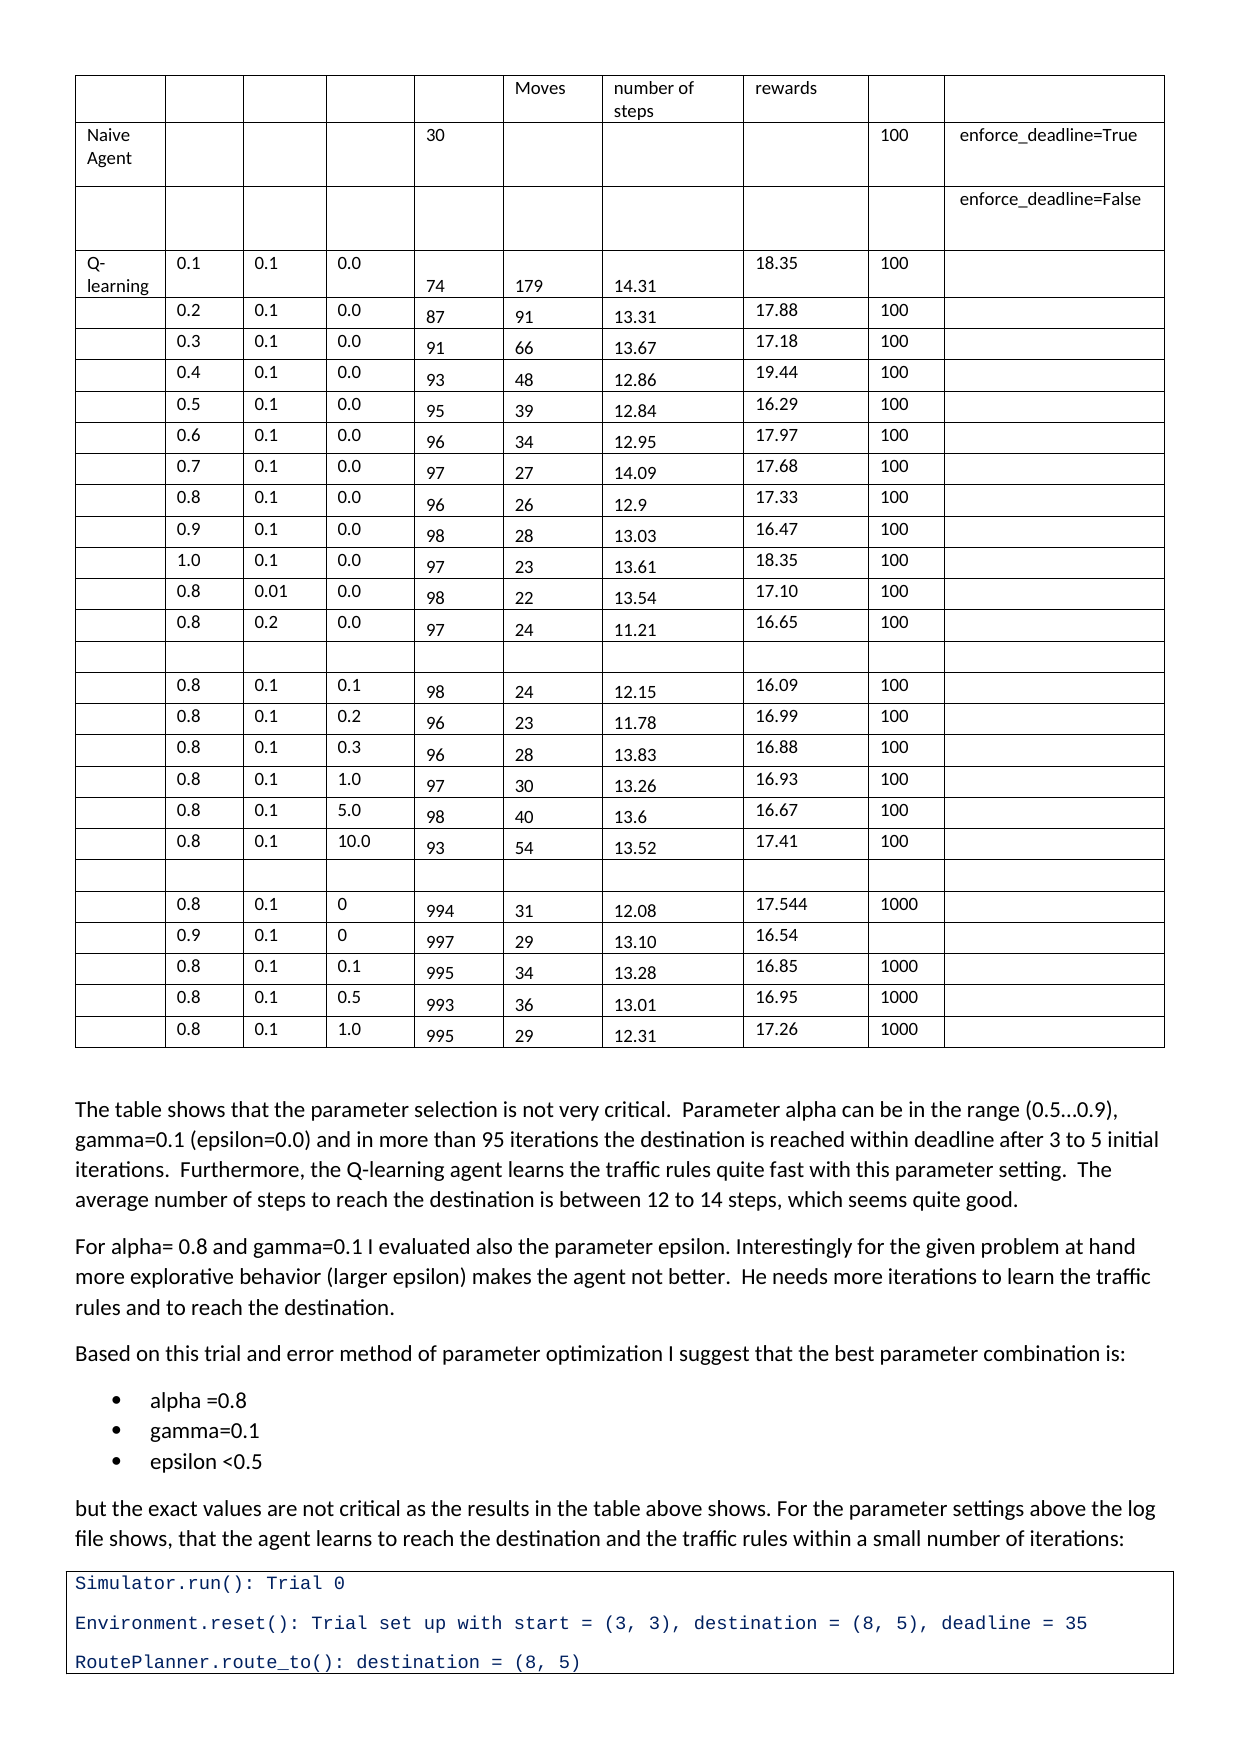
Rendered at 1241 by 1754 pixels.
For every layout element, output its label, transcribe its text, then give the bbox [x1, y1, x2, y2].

table_cell 0.1 [327, 673, 414, 703]
list gamma=0.1 [112, 1417, 1165, 1445]
table_cell 0.1 [244, 892, 326, 922]
table_cell [603, 860, 743, 891]
table_cell 0.8 [166, 610, 243, 641]
table_cell [603, 642, 743, 672]
table_cell 12.95 [603, 423, 743, 453]
table_cell 0.1 [244, 798, 326, 828]
table_cell [76, 798, 165, 828]
table_cell 0.0 [327, 579, 414, 609]
table_cell [166, 123, 243, 186]
table_cell 13.10 [603, 923, 743, 953]
table_cell [415, 642, 503, 672]
table_cell 100 [869, 673, 944, 703]
table_cell 0.3 [166, 329, 243, 359]
table_cell 100 [869, 735, 944, 766]
table_cell 0.1 [244, 985, 326, 1016]
table_cell 97 [415, 767, 503, 797]
text but the exact values are not critical as the results in the table above shows. For the parameter settings above the log file shows, that the agent learns to reach the destination and the traffic rules within a small number of iterations: [75, 1494, 1165, 1552]
table_cell 13.61 [603, 548, 743, 578]
table_cell [244, 123, 326, 186]
table_cell 12.15 [603, 673, 743, 703]
table_cell 29 [504, 1017, 602, 1047]
table_cell 0.4 [166, 360, 243, 391]
table_cell 16.47 [744, 517, 868, 547]
table_cell [945, 251, 1164, 297]
table_cell 0.0 [327, 548, 414, 578]
table_cell 0.3 [327, 735, 414, 766]
table_cell 997 [415, 923, 503, 953]
table_cell 10.0 [327, 829, 414, 859]
table_cell 23 [504, 704, 602, 734]
text For alpha= 0.8 and gamma=0.1 I evaluated also the parameter epsilon. Interestingly for the given problem at hand more explorative behavior (larger epsilon) makes the agent not better. He needs more iterations to learn the traffic rules and to reach the destination. [75, 1232, 1165, 1321]
table_cell 0.1 [244, 423, 326, 453]
table_cell [327, 642, 414, 672]
table_cell 17.18 [744, 329, 868, 359]
table_cell 100 [869, 829, 944, 859]
table_cell [945, 329, 1164, 359]
table_header Illegal Moves [504, 76, 602, 122]
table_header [603, 76, 743, 122]
table_cell 100 [869, 423, 944, 453]
table_cell 97 [415, 548, 503, 578]
table_cell [76, 985, 165, 1016]
table_cell 0.0 [327, 251, 414, 297]
table_cell 0.0 [327, 298, 414, 328]
text Based on this trial and error method of parameter optimization I suggest that the best parameter combination is: [75, 1339, 1165, 1368]
table_cell 0.1 [244, 454, 326, 484]
table_cell 16.85 [744, 954, 868, 984]
table_cell [76, 767, 165, 797]
table_cell 1000 [869, 954, 944, 984]
table_cell [945, 423, 1164, 453]
table_cell 0.9 [166, 517, 243, 547]
table_cell 0.1 [244, 923, 326, 953]
table_cell 17.68 [744, 454, 868, 484]
table_cell 100 [869, 485, 944, 516]
table_cell [945, 360, 1164, 391]
table_cell [76, 610, 165, 641]
table_cell 0.9 [166, 923, 243, 953]
table_cell 11.78 [603, 704, 743, 734]
table_cell 0.0 [327, 329, 414, 359]
table_cell 95 [415, 392, 503, 422]
table_cell 13.31 [603, 298, 743, 328]
table_cell 93 [415, 360, 503, 391]
table_cell 17.97 [744, 423, 868, 453]
table_cell [945, 298, 1164, 328]
table_cell 13.03 [603, 517, 743, 547]
table_cell [166, 187, 243, 250]
table_cell [945, 1017, 1164, 1047]
table_cell 13.6 [603, 798, 743, 828]
table_cell 0.1 [244, 485, 326, 516]
table_cell 0.8 [166, 985, 243, 1016]
table_cell 97 [415, 454, 503, 484]
table_cell [945, 579, 1164, 609]
table_cell [869, 860, 944, 891]
table_cell [76, 860, 165, 891]
table_cell [76, 892, 165, 922]
table_cell [945, 767, 1164, 797]
table_cell 100 [869, 798, 944, 828]
table_cell [945, 735, 1164, 766]
table_cell [415, 187, 503, 250]
table_cell 0.1 [244, 954, 326, 984]
table_cell 100 [869, 517, 944, 547]
table_cell 18.35 [744, 548, 868, 578]
table_cell 17.544 [744, 892, 868, 922]
table_cell 13.67 [603, 329, 743, 359]
table_cell 97 [415, 610, 503, 641]
table_cell 0.1 [244, 704, 326, 734]
table_cell 29 [504, 923, 602, 953]
table_cell [76, 954, 165, 984]
table_cell [76, 329, 165, 359]
table_cell 5.0 [327, 798, 414, 828]
table_cell [76, 187, 165, 250]
table_cell 100 [869, 392, 944, 422]
table_cell 74 [415, 251, 503, 297]
table_cell 995 [415, 1017, 503, 1047]
table_cell [603, 123, 743, 186]
table_cell enforce_deadline=False [945, 187, 1164, 250]
table_cell [945, 392, 1164, 422]
table_cell [945, 954, 1164, 984]
table_cell 1000 [869, 1017, 944, 1047]
table_cell 12.08 [603, 892, 743, 922]
table_cell [76, 454, 165, 484]
table_cell 48 [504, 360, 602, 391]
table_cell 30 [504, 767, 602, 797]
table_cell 13.28 [603, 954, 743, 984]
table_cell [76, 735, 165, 766]
table_cell [76, 548, 165, 578]
table_cell 0.1 [244, 392, 326, 422]
table_cell [76, 298, 165, 328]
table_cell enforce_deadline=True [945, 123, 1164, 186]
table_cell 100 [869, 360, 944, 391]
table_cell 98 [415, 579, 503, 609]
table_cell 28 [504, 517, 602, 547]
table_cell 0.5 [166, 392, 243, 422]
table_cell 0.2 [244, 610, 326, 641]
table_cell 0.1 [244, 360, 326, 391]
table_cell 0.0 [327, 392, 414, 422]
table_cell 91 [415, 329, 503, 359]
table_cell 0.8 [166, 1017, 243, 1047]
table_cell 16.29 [744, 392, 868, 422]
table_cell [744, 187, 868, 250]
table_cell 0.5 [327, 985, 414, 1016]
table_cell [945, 673, 1164, 703]
table_header Agent [76, 76, 165, 122]
table_cell [415, 860, 503, 891]
table_cell 26 [504, 485, 602, 516]
table_cell [76, 829, 165, 859]
table_cell 995 [415, 954, 503, 984]
table_cell [76, 517, 165, 547]
table_cell 11.21 [603, 610, 743, 641]
table_cell [166, 642, 243, 672]
table_cell 13.52 [603, 829, 743, 859]
text Simulator.run(): Trial 0 [67, 1572, 1173, 1595]
table_cell [945, 892, 1164, 922]
table_cell [869, 923, 944, 953]
table_cell 12.86 [603, 360, 743, 391]
table_cell 0.0 [327, 454, 414, 484]
table_cell 100 [869, 454, 944, 484]
table_cell [945, 517, 1164, 547]
table_cell 12.9 [603, 485, 743, 516]
table_cell [244, 187, 326, 250]
table_cell 27 [504, 454, 602, 484]
table_cell 19.44 [744, 360, 868, 391]
table_cell 16.99 [744, 704, 868, 734]
table_cell 12.84 [603, 392, 743, 422]
table_cell [76, 1017, 165, 1047]
table_cell [945, 548, 1164, 578]
table_cell 1.0 [327, 767, 414, 797]
table_cell [244, 642, 326, 672]
table_cell 17.41 [744, 829, 868, 859]
table_cell 40 [504, 798, 602, 828]
table_cell [945, 798, 1164, 828]
table_header Success [415, 76, 503, 122]
table_cell [76, 360, 165, 391]
table_cell [76, 392, 165, 422]
table_cell 100 [869, 704, 944, 734]
table_header average rewards [744, 76, 868, 122]
table_cell 0.8 [166, 704, 243, 734]
table_cell 13.54 [603, 579, 743, 609]
table_header gamma [244, 76, 326, 122]
table_cell [945, 642, 1164, 672]
table_cell 16.65 [744, 610, 868, 641]
table_cell 0.1 [244, 735, 326, 766]
table_cell 17.88 [744, 298, 868, 328]
table_cell [504, 187, 602, 250]
table_cell [869, 642, 944, 672]
table_cell 100 [869, 548, 944, 578]
table_cell 0.8 [166, 579, 243, 609]
table_cell 0.8 [166, 798, 243, 828]
table_cell 179 [504, 251, 602, 297]
table_cell 0.1 [244, 829, 326, 859]
table_cell 0.0 [327, 610, 414, 641]
table_cell 17.26 [744, 1017, 868, 1047]
table_cell 0.1 [166, 251, 243, 297]
table_cell 994 [415, 892, 503, 922]
table_cell [76, 642, 165, 672]
table_cell [945, 923, 1164, 953]
table_cell 100 [869, 329, 944, 359]
table_cell [76, 923, 165, 953]
table_cell 1.0 [166, 548, 243, 578]
table_cell 16.95 [744, 985, 868, 1016]
table_cell 0.1 [244, 251, 326, 297]
table_cell 96 [415, 735, 503, 766]
table_cell 96 [415, 485, 503, 516]
table_cell [76, 704, 165, 734]
table_cell 0 [327, 892, 414, 922]
table_cell 0.1 [244, 673, 326, 703]
table_header epsilon [327, 76, 414, 122]
table_cell [744, 123, 868, 186]
table_cell 100 [869, 298, 944, 328]
table_cell 34 [504, 954, 602, 984]
table_cell 0.8 [166, 954, 243, 984]
table_cell 0.8 [166, 485, 243, 516]
table_cell 0.6 [166, 423, 243, 453]
table_cell 0.0 [327, 360, 414, 391]
table_cell Q-learning [76, 251, 165, 297]
table_cell [744, 860, 868, 891]
table_cell [244, 860, 326, 891]
list epsilon <0.5 [112, 1447, 1165, 1475]
table_cell [945, 485, 1164, 516]
table_cell 1.0 [327, 1017, 414, 1047]
table_cell [504, 860, 602, 891]
table_cell [76, 673, 165, 703]
table_cell 0.1 [327, 954, 414, 984]
table_cell 14.31 [603, 251, 743, 297]
table_cell 0.0 [327, 517, 414, 547]
table_cell [327, 187, 414, 250]
table_cell 36 [504, 985, 602, 1016]
table_cell 17.10 [744, 579, 868, 609]
table_cell [945, 610, 1164, 641]
table_cell [945, 704, 1164, 734]
table_cell [869, 187, 944, 250]
table_cell 24 [504, 673, 602, 703]
table_cell 1000 [869, 985, 944, 1016]
table_cell 1000 [869, 892, 944, 922]
table_cell 13.01 [603, 985, 743, 1016]
table_header [945, 76, 1164, 122]
table_cell 0.1 [244, 1017, 326, 1047]
table_cell [945, 860, 1164, 891]
table_cell [76, 485, 165, 516]
table_cell [945, 829, 1164, 859]
table_cell 12.31 [603, 1017, 743, 1047]
table_cell [945, 985, 1164, 1016]
text RoutePlanner.route_to(): destination = (8, 5) [67, 1650, 1173, 1673]
table_cell 96 [415, 704, 503, 734]
table_cell 0.8 [166, 735, 243, 766]
table_header alpha [166, 76, 243, 122]
table_cell 100 [869, 767, 944, 797]
table_cell 34 [504, 423, 602, 453]
table_cell 16.88 [744, 735, 868, 766]
table_cell 93 [415, 829, 503, 859]
table_cell 54 [504, 829, 602, 859]
table_cell 31 [504, 892, 602, 922]
table_cell [166, 860, 243, 891]
table_cell 18.35 [744, 251, 868, 297]
table_cell 22 [504, 579, 602, 609]
table_cell 66 [504, 329, 602, 359]
table_cell 0.8 [166, 673, 243, 703]
table_cell 24 [504, 610, 602, 641]
table_cell [327, 123, 414, 186]
table_cell [76, 423, 165, 453]
table_cell 16.54 [744, 923, 868, 953]
table_cell 0.1 [244, 767, 326, 797]
table_cell [945, 454, 1164, 484]
table_cell 0.2 [166, 298, 243, 328]
text Environment.reset(): Trial set up with start = (3, 3), destination = (8, 5), deadline = 35 [67, 1610, 1173, 1635]
table_cell 23 [504, 548, 602, 578]
table_cell Naive Agent [76, 123, 165, 186]
table_header Runs [869, 76, 944, 122]
table_cell 13.83 [603, 735, 743, 766]
table_cell 0.1 [244, 329, 326, 359]
table_cell 91 [504, 298, 602, 328]
table_cell 28 [504, 735, 602, 766]
table_cell 98 [415, 798, 503, 828]
table_cell [76, 579, 165, 609]
table_cell 98 [415, 517, 503, 547]
table_cell [603, 187, 743, 250]
table_cell 16.09 [744, 673, 868, 703]
table_cell 0.2 [327, 704, 414, 734]
table_cell 98 [415, 673, 503, 703]
table_cell 14.09 [603, 454, 743, 484]
table_cell 13.26 [603, 767, 743, 797]
table_cell 0.8 [166, 829, 243, 859]
table_cell 0.7 [166, 454, 243, 484]
list alpha =0.8 [112, 1386, 1165, 1414]
table_cell 0.1 [244, 548, 326, 578]
table_cell 16.93 [744, 767, 868, 797]
table_cell 0.01 [244, 579, 326, 609]
table_cell 17.33 [744, 485, 868, 516]
text The table shows that the parameter selection is not very critical. Parameter alpha can be in the range (0.5…0.9), gamma=0.1 (epsilon=0.0) and in more than 95 iterations the destination is reached within deadline after 3 to 5 initial iterations. Furthermore, the Q-learning agent learns the traffic rules quite fast with this parameter setting. The average number of steps to reach the destination is between 12 to 14 steps, which seems quite good. [75, 1095, 1165, 1213]
table_cell 100 [869, 610, 944, 641]
table_cell 39 [504, 392, 602, 422]
table_cell 0.1 [244, 298, 326, 328]
table_cell 0.8 [166, 892, 243, 922]
table_cell [744, 642, 868, 672]
table_cell 100 [869, 251, 944, 297]
table_cell 16.67 [744, 798, 868, 828]
table_cell 0.8 [166, 767, 243, 797]
table_cell 0 [327, 923, 414, 953]
table_cell [504, 642, 602, 672]
table_cell 100 [869, 123, 944, 186]
table_cell 30 [415, 123, 503, 186]
table_cell 100 [869, 579, 944, 609]
table_cell 0.0 [327, 423, 414, 453]
table_cell 0.1 [244, 517, 326, 547]
table_cell [504, 123, 602, 186]
table_cell 96 [415, 423, 503, 453]
table_cell [327, 860, 414, 891]
table_cell 0.0 [327, 485, 414, 516]
table_cell 87 [415, 298, 503, 328]
table_cell 993 [415, 985, 503, 1016]
